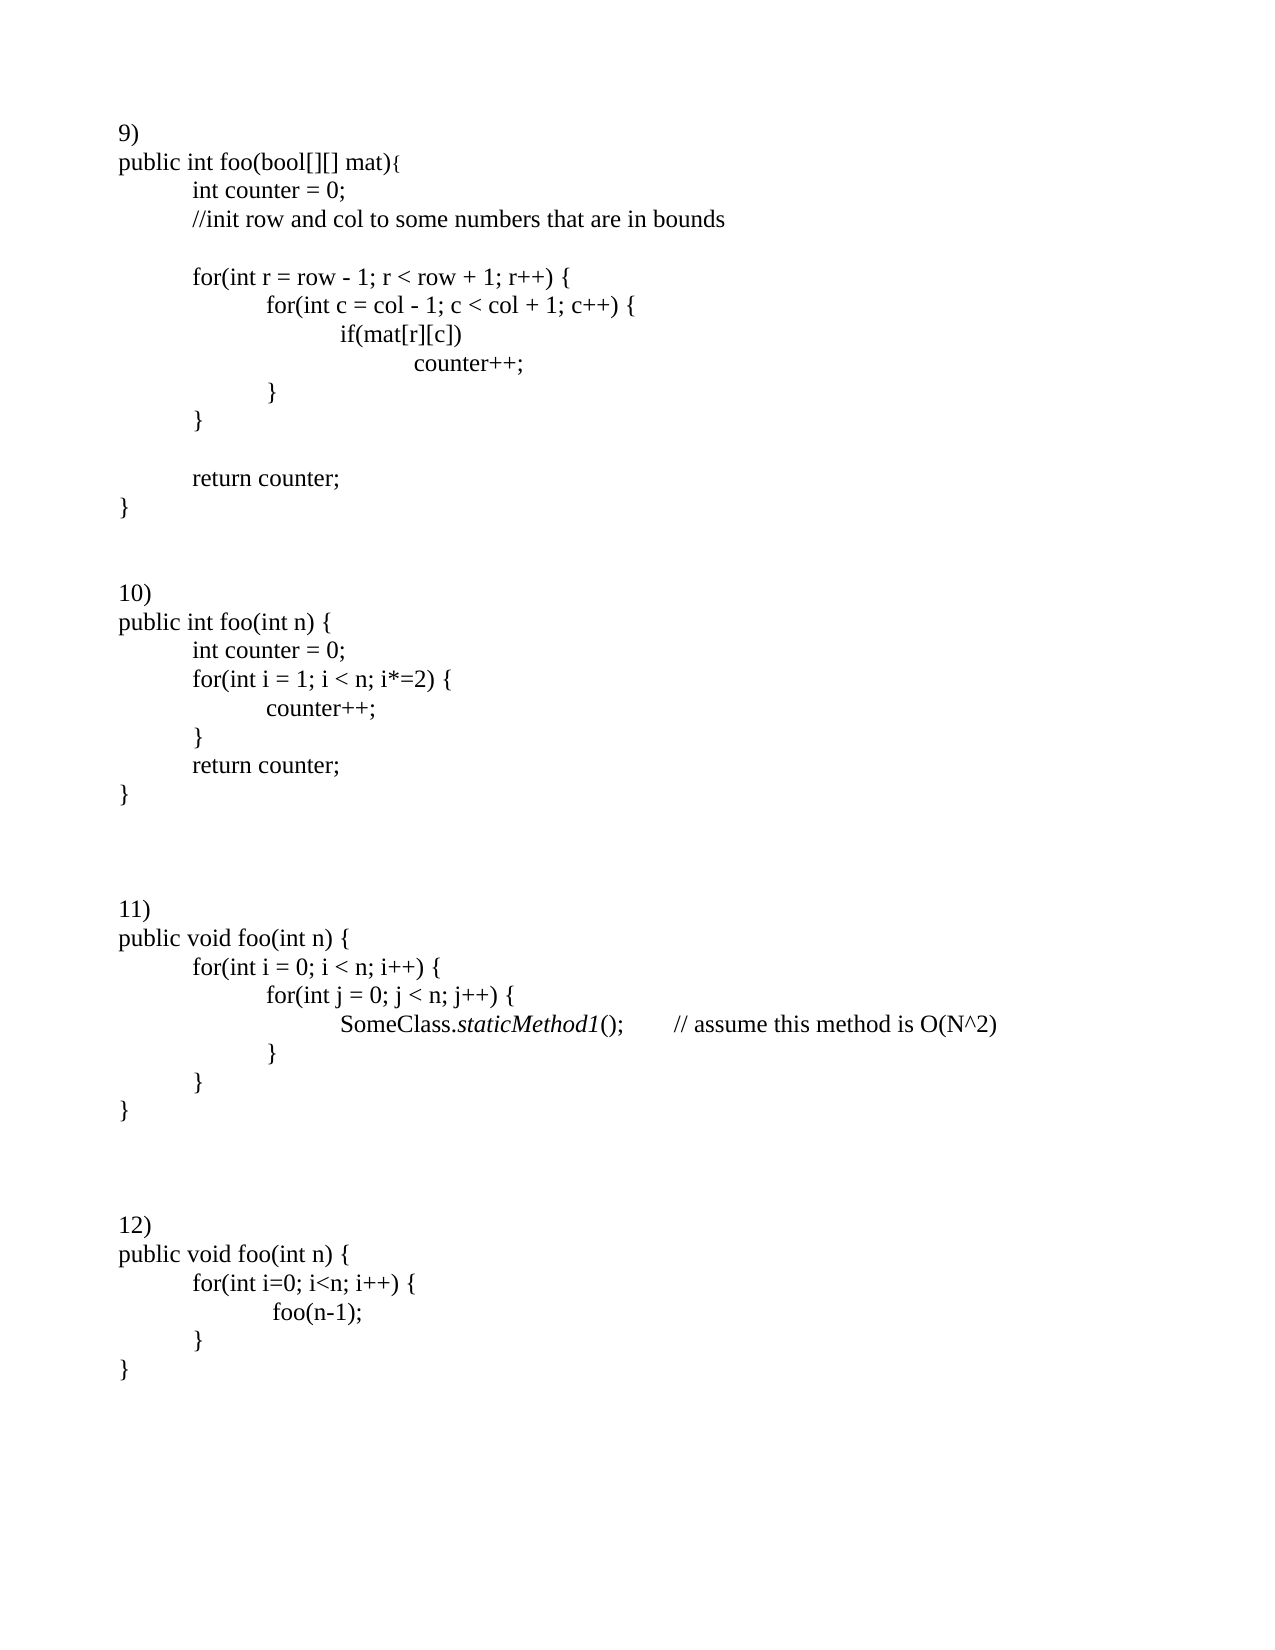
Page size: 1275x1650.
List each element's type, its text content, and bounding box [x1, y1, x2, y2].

text 9) [118, 118, 1157, 147]
text } [118, 1326, 1157, 1354]
text for(int j = 0; j < n; j++) { [118, 981, 1157, 1009]
text } [118, 1038, 1157, 1067]
text } [118, 1067, 1157, 1096]
text public int foo(int n) { [118, 607, 1157, 636]
text } [118, 779, 1157, 808]
text //init row and col to some numbers that are in bounds [118, 204, 1157, 233]
text public void foo(int n) { [118, 923, 1157, 952]
text for(int i = 0; i < n; i++) { [118, 952, 1157, 981]
text public int foo(bool[][] mat){ [118, 147, 1157, 176]
text public void foo(int n) { [118, 1239, 1157, 1268]
text foo(n-1); [118, 1297, 1157, 1326]
text 10) [118, 578, 1157, 607]
text } [118, 406, 1157, 434]
text for(int c = col - 1; c < col + 1; c++) { [118, 291, 1157, 319]
text if(mat[r][c]) [118, 319, 1157, 348]
text for(int i=0; i<n; i++) { [118, 1268, 1157, 1297]
text for(int r = row - 1; r < row + 1; r++) { [118, 262, 1157, 291]
text int counter = 0; [118, 636, 1157, 664]
text return counter; [118, 463, 1157, 492]
text } [118, 377, 1157, 406]
text return counter; [118, 751, 1157, 779]
text 12) [118, 1211, 1157, 1239]
text } [118, 492, 1157, 521]
text int counter = 0; [118, 176, 1157, 204]
text SomeClass.staticMethod1(); // assume this method is O(N^2) [118, 1009, 1157, 1038]
text for(int i = 1; i < n; i*=2) { [118, 664, 1157, 693]
text counter++; [118, 693, 1157, 722]
text } [118, 722, 1157, 751]
text 11) [118, 894, 1157, 923]
text } [118, 1096, 1157, 1124]
text } [118, 1354, 1157, 1383]
text counter++; [118, 348, 1157, 377]
